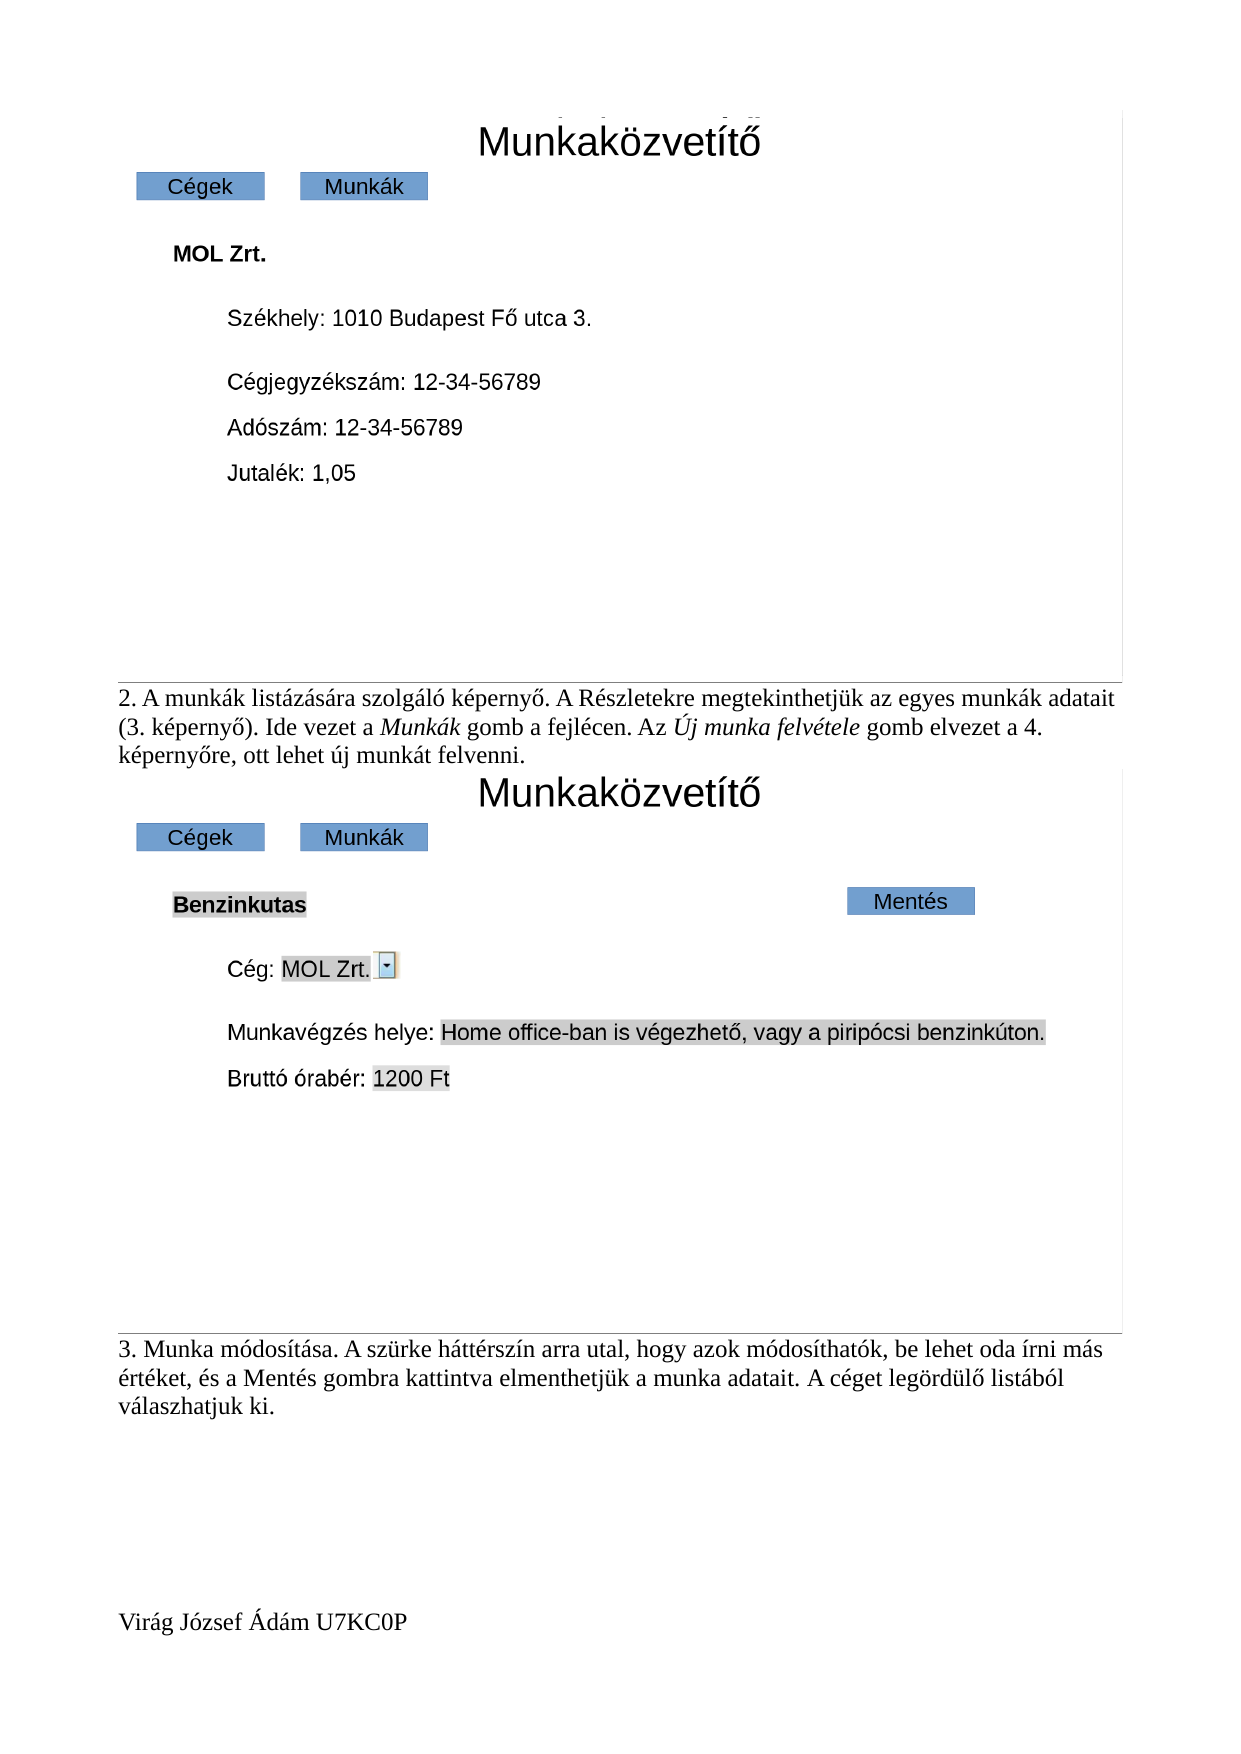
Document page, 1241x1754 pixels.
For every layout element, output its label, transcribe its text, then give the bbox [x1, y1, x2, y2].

text 3. Munka módosítása. A szürke háttérszín arra utal, hogy azok módosíthatók, be lehet oda írni más értéket, és a Mentés gombra kattintva elmenthetjük a munka adatait. A céget legördülő listából válaszhatjuk ki. [118, 1334, 1122, 1420]
picture [118, 110, 1123, 683]
text 2. A munkák listázására szolgáló képernyő. A Részletekre megtekinthetjük az egyes munkák adatait (3. képernyő). Ide vezet a Munkák gomb a fejlécen. Az Új munka felvétele gomb elvezet a 4. képernyőre, ott lehet új munkát felvenni. [118, 683, 1122, 769]
picture [118, 769, 1123, 1334]
